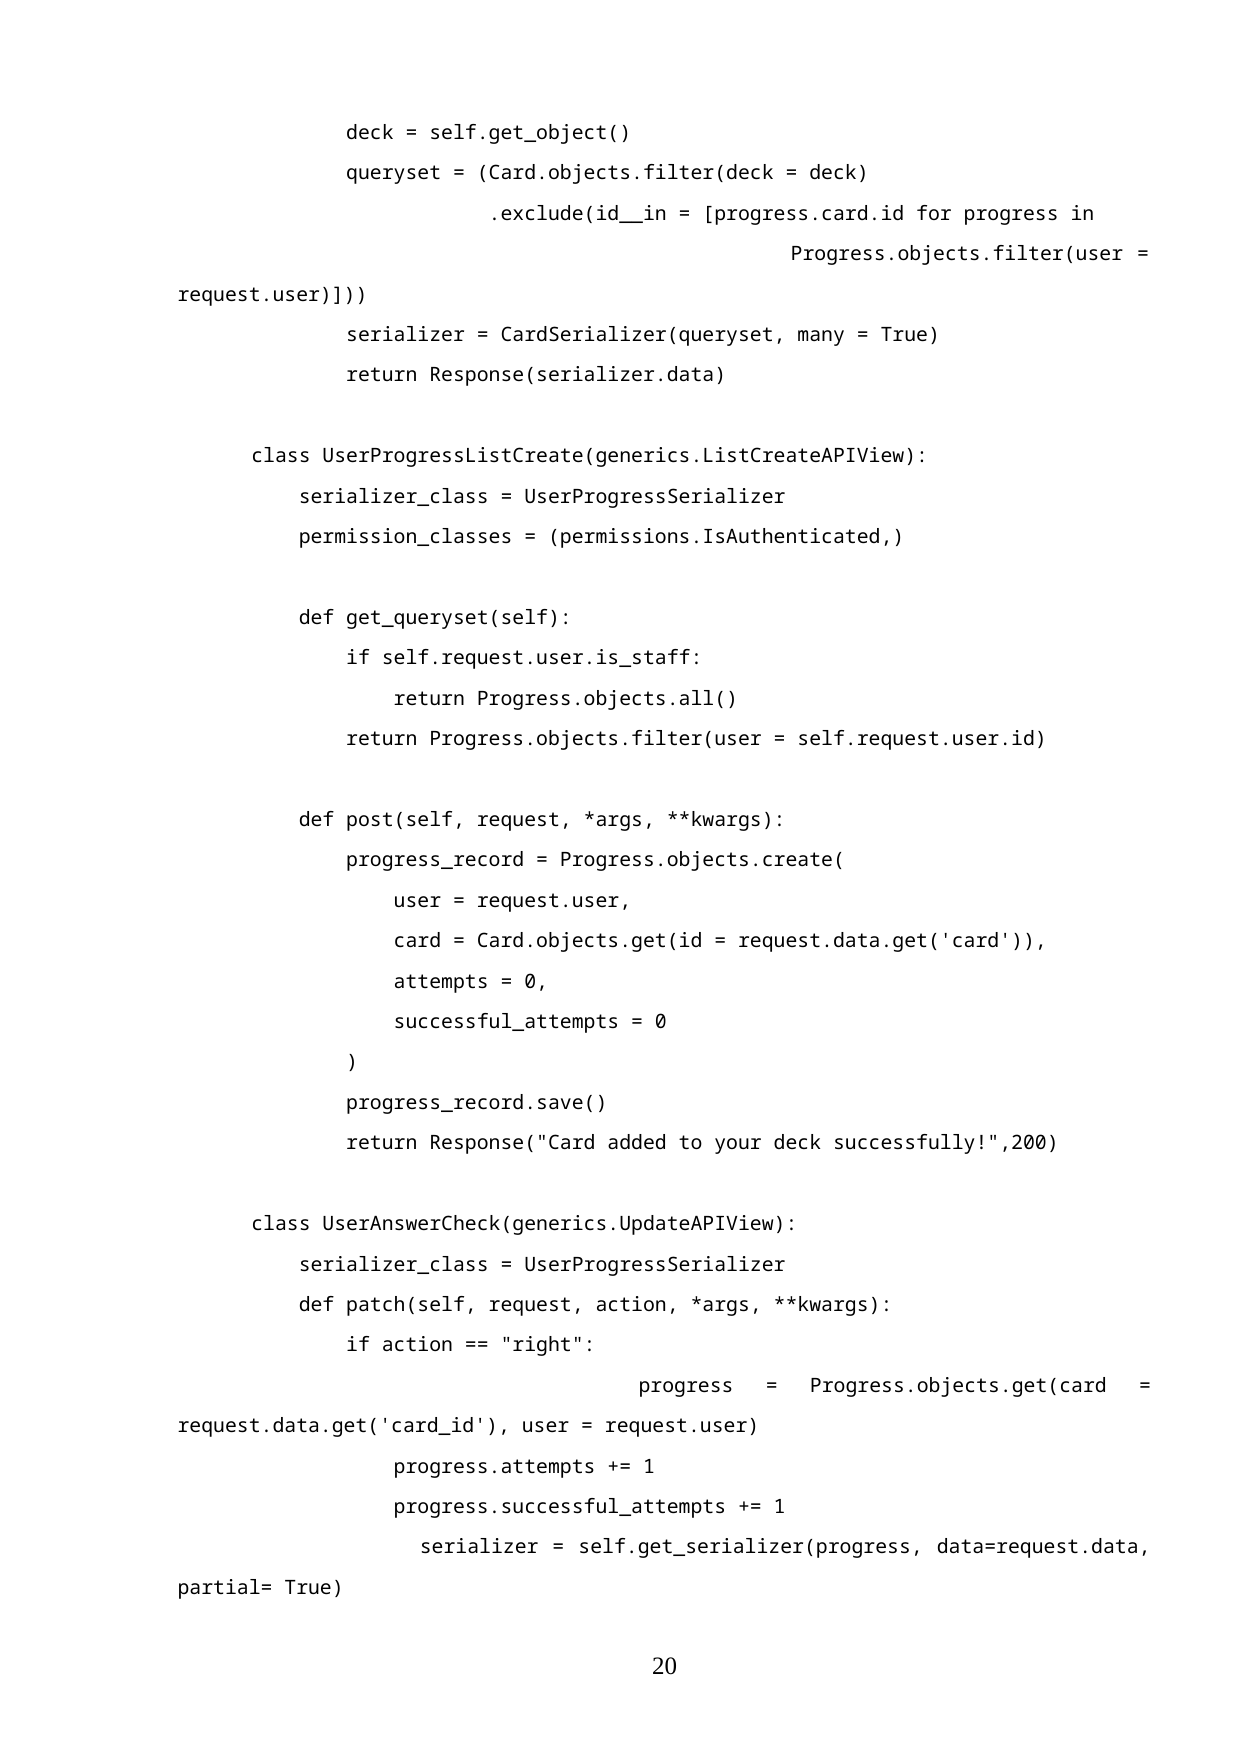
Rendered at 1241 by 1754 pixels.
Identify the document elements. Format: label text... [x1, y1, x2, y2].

text class UserProgressListCreate(generics.ListCreateAPIView): [177, 441, 1152, 468]
text return Progress.objects.filter(user = self.request.user.id) [177, 724, 1152, 751]
text permission_classes = (permissions.IsAuthenticated,) [177, 522, 1152, 549]
text serializer = self.get_serializer(progress, data=request.data, partial= True) [177, 1533, 1152, 1600]
text serializer_class = UserProgressSerializer [177, 482, 1152, 509]
text return Progress.objects.all() [177, 684, 1152, 711]
text def post(self, request, *args, **kwargs): [177, 805, 1152, 832]
text if action == "right": [177, 1331, 1152, 1358]
text def patch(self, request, action, *args, **kwargs): [177, 1290, 1152, 1317]
text return Response(serializer.data) [177, 361, 1152, 388]
text progress_record = Progress.objects.create( [177, 846, 1152, 873]
text def get_queryset(self): [177, 603, 1152, 630]
text successful_attempts = 0 [177, 1007, 1152, 1034]
text user = request.user, [177, 886, 1152, 913]
text if self.request.user.is_staff: [177, 643, 1152, 671]
text return Response("Card added to your deck successfully!",200) [177, 1128, 1152, 1156]
text serializer_class = UserProgressSerializer [177, 1250, 1152, 1277]
text progress.successful_attempts += 1 [177, 1492, 1152, 1519]
text attempts = 0, [177, 967, 1152, 994]
text card = Card.objects.get(id = request.data.get('card')), [177, 926, 1152, 953]
text ) [177, 1048, 1152, 1075]
text progress.attempts += 1 [177, 1452, 1152, 1479]
text serializer = CardSerializer(queryset, many = True) [177, 320, 1152, 347]
text class UserAnswerCheck(generics.UpdateAPIView): [177, 1209, 1152, 1236]
text progress_record.save() [177, 1088, 1152, 1115]
text deck = self.get_object() [177, 118, 1152, 145]
text .exclude(id__in = [progress.card.id for progress in [177, 199, 1152, 226]
text queryset = (Card.objects.filter(deck = deck) [177, 158, 1152, 186]
text Progress.objects.filter(user = request.user)])) [177, 239, 1152, 307]
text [177, 1371, 1152, 1438]
